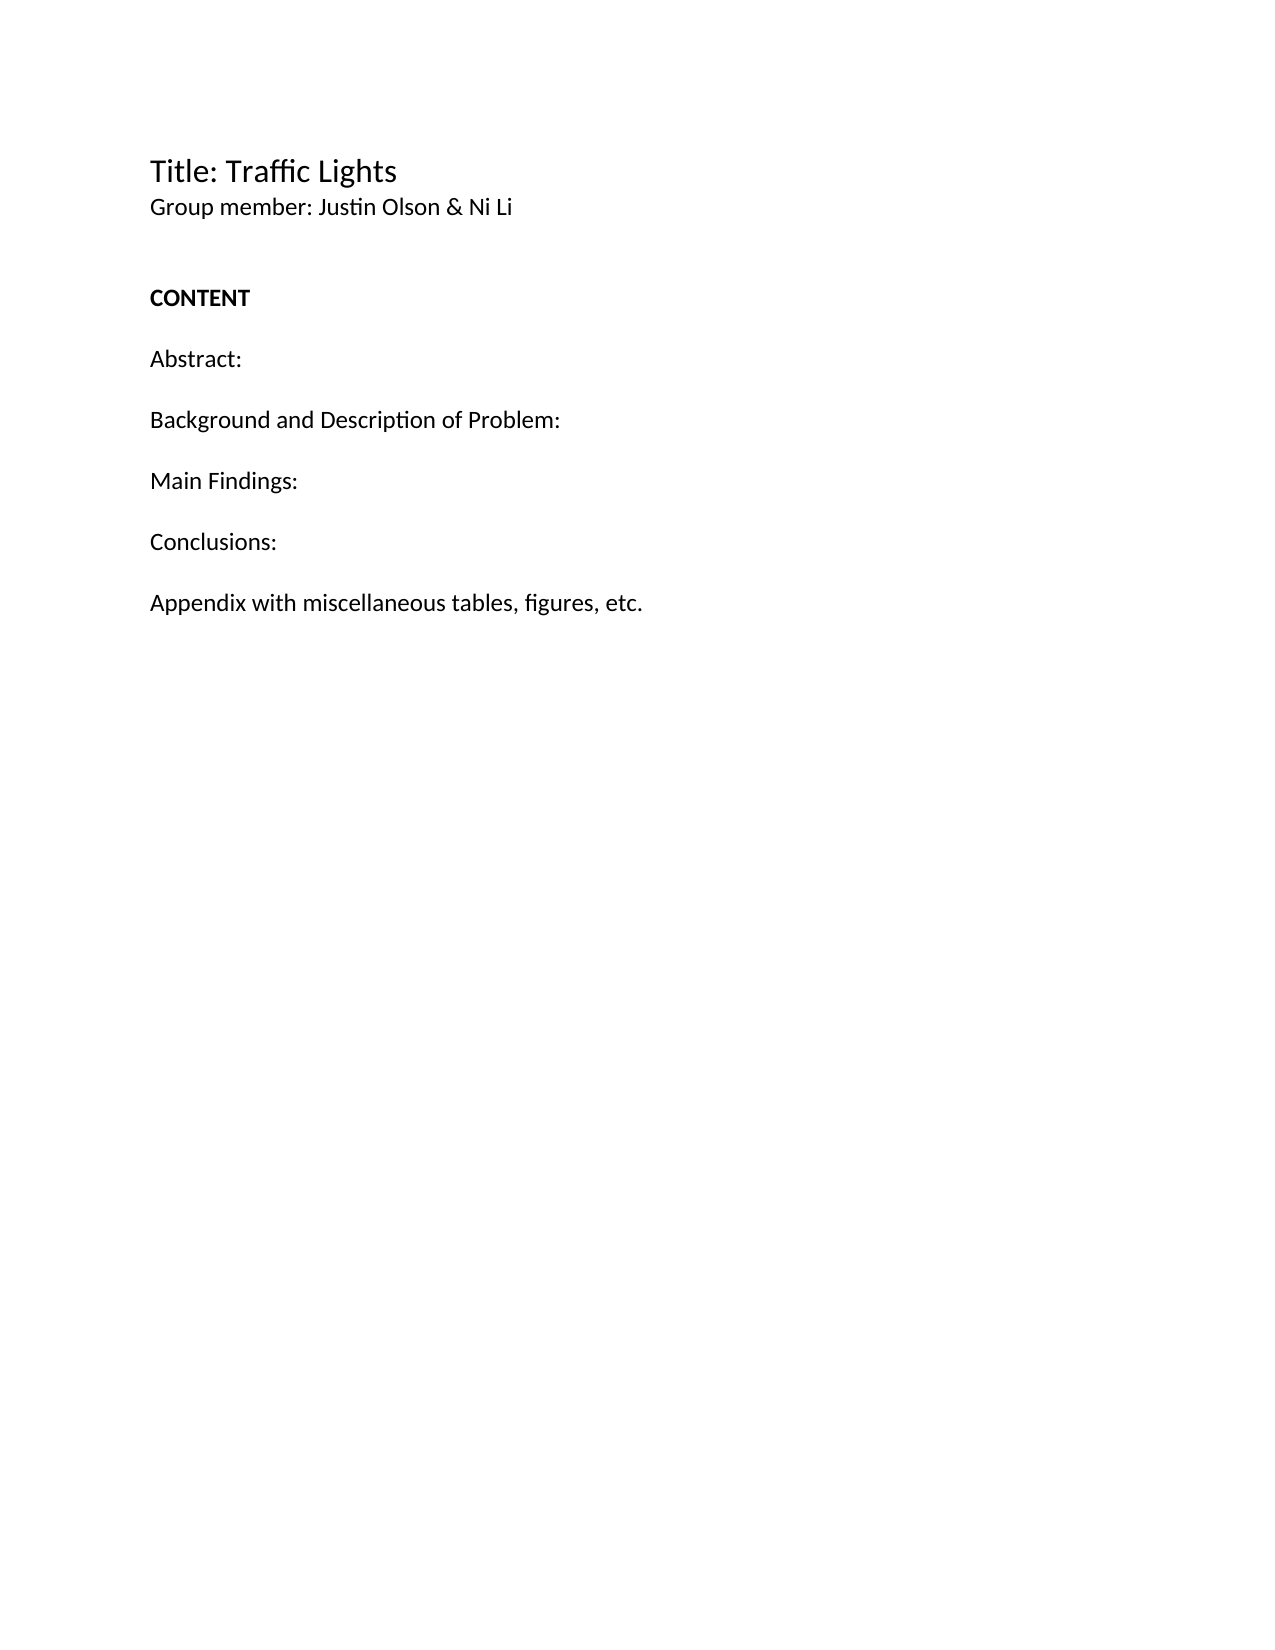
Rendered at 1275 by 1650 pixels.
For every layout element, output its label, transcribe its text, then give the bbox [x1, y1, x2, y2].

text Title: Traffic Lights [150, 150, 1125, 191]
text Appendix with miscellaneous tables, figures, etc. [150, 587, 1125, 618]
text Conclusions: [150, 526, 1125, 557]
text Group member: Justin Olson & Ni Li [150, 191, 1125, 221]
text CONTENT [150, 282, 1125, 313]
text Main Findings: [150, 465, 1125, 496]
text Abstract: [150, 343, 1125, 374]
text Background and Description of Problem: [150, 404, 1125, 435]
